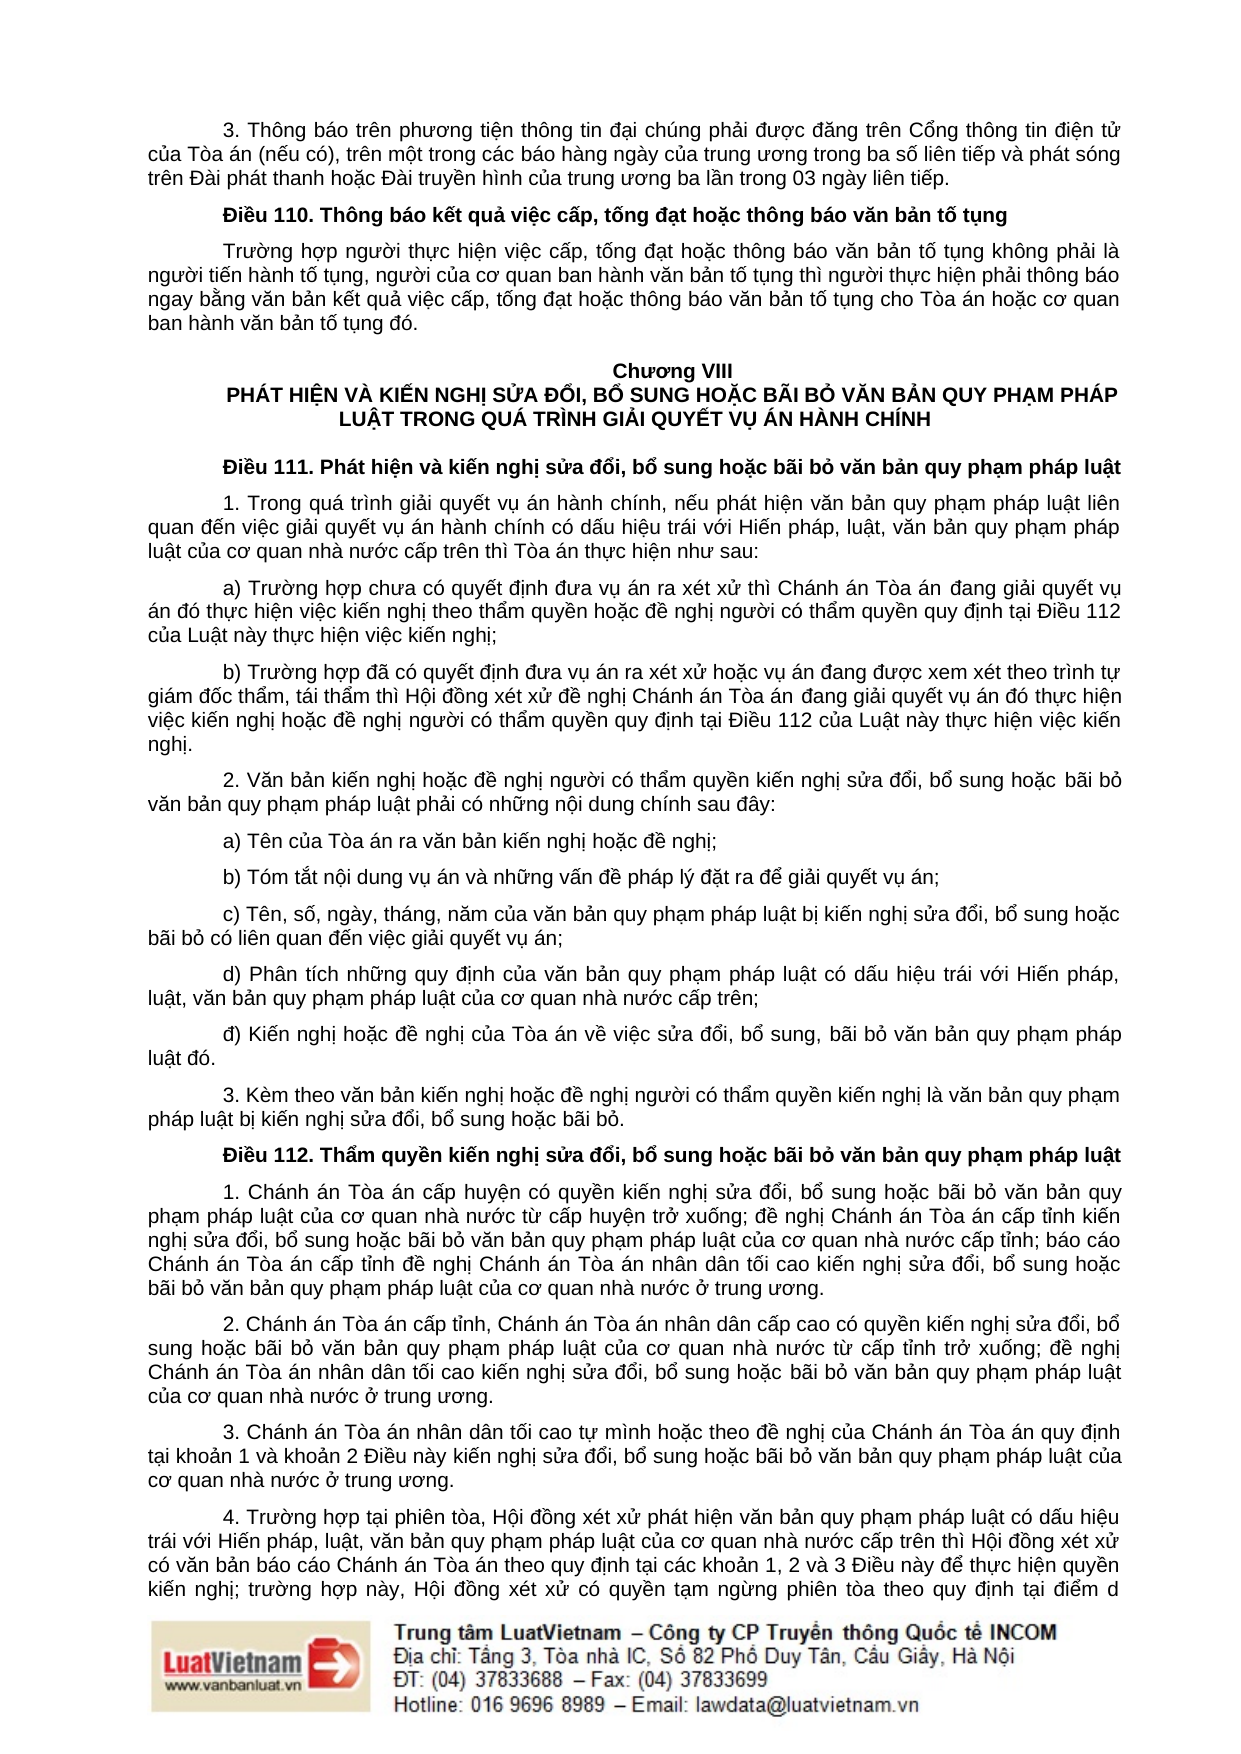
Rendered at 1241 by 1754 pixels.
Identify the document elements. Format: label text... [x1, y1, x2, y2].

text 2. Chánh án Tòa án cấp tỉnh, Chánh án Tòa án nhân dân cấp cao có quyền kiến nghị sửa đổi, bổ sung hoặc bãi bỏ văn bản quy phạm pháp luật của cơ quan nhà nước từ cấp tỉnh trở xuống; đề nghị Chánh án Tòa án nhân dân tối cao kiến nghị sửa đổi, bổ sung hoặc bãi bỏ văn bản quy phạm pháp luật của cơ quan nhà nước ở trung ương. [148, 1312, 1122, 1408]
text Trường hợp người thực hiện việc cấp, tống đạt hoặc thông báo văn bản tố tụng không phải là người tiến hành tố tụng, người của cơ quan ban hành văn bản tố tụng thì người thực hiện phải thông báo ngay bằng văn bản kết quả việc cấp, tống đạt hoặc thông báo văn bản tố tụng cho Tòa án hoặc cơ quan ban hành văn bản tố tụng đó. [148, 239, 1122, 335]
text PHÁT HIỆN VÀ KIẾN NGHỊ SỬA ĐỔI, BỔ SUNG HOẶC BÃI BỎ VĂN BẢN QUY PHẠM PHÁP LUẬT TRONG QUÁ TRÌNH GIẢI QUYẾT VỤ ÁN HÀNH CHÍNH [148, 383, 1122, 431]
text b) Tóm tắt nội dung vụ án và những vấn đề pháp lý đặt ra để giải quyết vụ án; [148, 865, 1122, 889]
text c) Tên, số, ngày, tháng, năm của văn bản quy phạm pháp luật bị kiến nghị sửa đổi, bổ sung hoặc bãi bỏ có liên quan đến việc giải quyết vụ án; [148, 901, 1122, 949]
text 3. Chánh án Tòa án nhân dân tối cao tự mình hoặc theo đề nghị của Chánh án Tòa án quy định tại khoản 1 và khoản 2 Điều này kiến nghị sửa đổi, bổ sung hoặc bãi bỏ văn bản quy phạm pháp luật của cơ quan nhà nước ở trung ương. [148, 1420, 1122, 1492]
text đ) Kiến nghị hoặc đề nghị của Tòa án về việc sửa đổi, bổ sung, bãi bỏ văn bản quy phạm pháp luật đó. [148, 1022, 1122, 1070]
subtitle Chương VIII [148, 359, 1122, 383]
text Điều 112. Thẩm quyền kiến nghị sửa đổi, bổ sung hoặc bãi bỏ văn bản quy phạm pháp luật [148, 1143, 1122, 1167]
text 3. Kèm theo văn bản kiến nghị hoặc đề nghị người có thẩm quyền kiến nghị là văn bản quy phạm pháp luật bị kiến nghị sửa đổi, bổ sung hoặc bãi bỏ. [148, 1083, 1122, 1131]
text 1. Chánh án Tòa án cấp huyện có quyền kiến nghị sửa đổi, bổ sung hoặc bãi bỏ văn bản quy phạm pháp luật của cơ quan nhà nước từ cấp huyện trở xuống; đề nghị Chánh án Tòa án cấp tỉnh kiến nghị sửa đổi, bổ sung hoặc bãi bỏ văn bản quy phạm pháp luật của cơ quan nhà nước cấp tỉnh; báo cáo Chánh án Tòa án cấp tỉnh đề nghị Chánh án Tòa án nhân dân tối cao kiến nghị sửa đổi, bổ sung hoặc bãi bỏ văn bản quy phạm pháp luật của cơ quan nhà nước ở trung ương. [148, 1179, 1122, 1299]
text 2. Văn bản kiến nghị hoặc đề nghị người có thẩm quyền kiến nghị sửa đổi, bổ sung hoặc bãi bỏ văn bản quy phạm pháp luật phải có những nội dung chính sau đây: [148, 768, 1122, 816]
picture [147, 1615, 1087, 1731]
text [148, 1504, 1122, 1600]
text 1. Trong quá trình giải quyết vụ án hành chính, nếu phát hiện văn bản quy phạm pháp luật liên quan đến việc giải quyết vụ án hành chính có dấu hiệu trái với Hiến pháp, luật, văn bản quy phạm pháp luật của cơ quan nhà nước cấp trên thì Tòa án thực hiện như sau: [148, 491, 1122, 563]
text a) Trường hợp chưa có quyết định đưa vụ án ra xét xử thì Chánh án Tòa án đang giải quyết vụ án đó thực hiện việc kiến nghị theo thẩm quyền hoặc đề nghị người có thẩm quyền quy định tại Điều 112 của Luật này thực hiện việc kiến nghị; [148, 575, 1122, 647]
text d) Phân tích những quy định của văn bản quy phạm pháp luật có dấu hiệu trái với Hiến pháp, luật, văn bản quy phạm pháp luật của cơ quan nhà nước cấp trên; [148, 962, 1122, 1010]
text Điều 110. Thông báo kết quả việc cấp, tống đạt hoặc thông báo văn bản tố tụng [148, 202, 1122, 226]
text a) Tên của Tòa án ra văn bản kiến nghị hoặc đề nghị; [148, 828, 1122, 852]
text 3. Thông báo trên phương tiện thông tin đại chúng phải được đăng trên Cổng thông tin điện tử của Tòa án (nếu có), trên một trong các báo hàng ngày của trung ương trong ba số liên tiếp và phát sóng trên Đài phát thanh hoặc Đài truyền hình của trung ương ba lần trong 03 ngày liên tiếp. [148, 118, 1122, 190]
text b) Trường hợp đã có quyết định đưa vụ án ra xét xử hoặc vụ án đang được xem xét theo trình tự giám đốc thẩm, tái thẩm thì Hội đồng xét xử đề nghị Chánh án Tòa án đang giải quyết vụ án đó thực hiện việc kiến nghị hoặc đề nghị người có thẩm quyền quy định tại Điều 112 của Luật này thực hiện việc kiến nghị. [148, 660, 1122, 756]
text Điều 111. Phát hiện và kiến nghị sửa đổi, bổ sung hoặc bãi bỏ văn bản quy phạm pháp luật [148, 454, 1122, 478]
